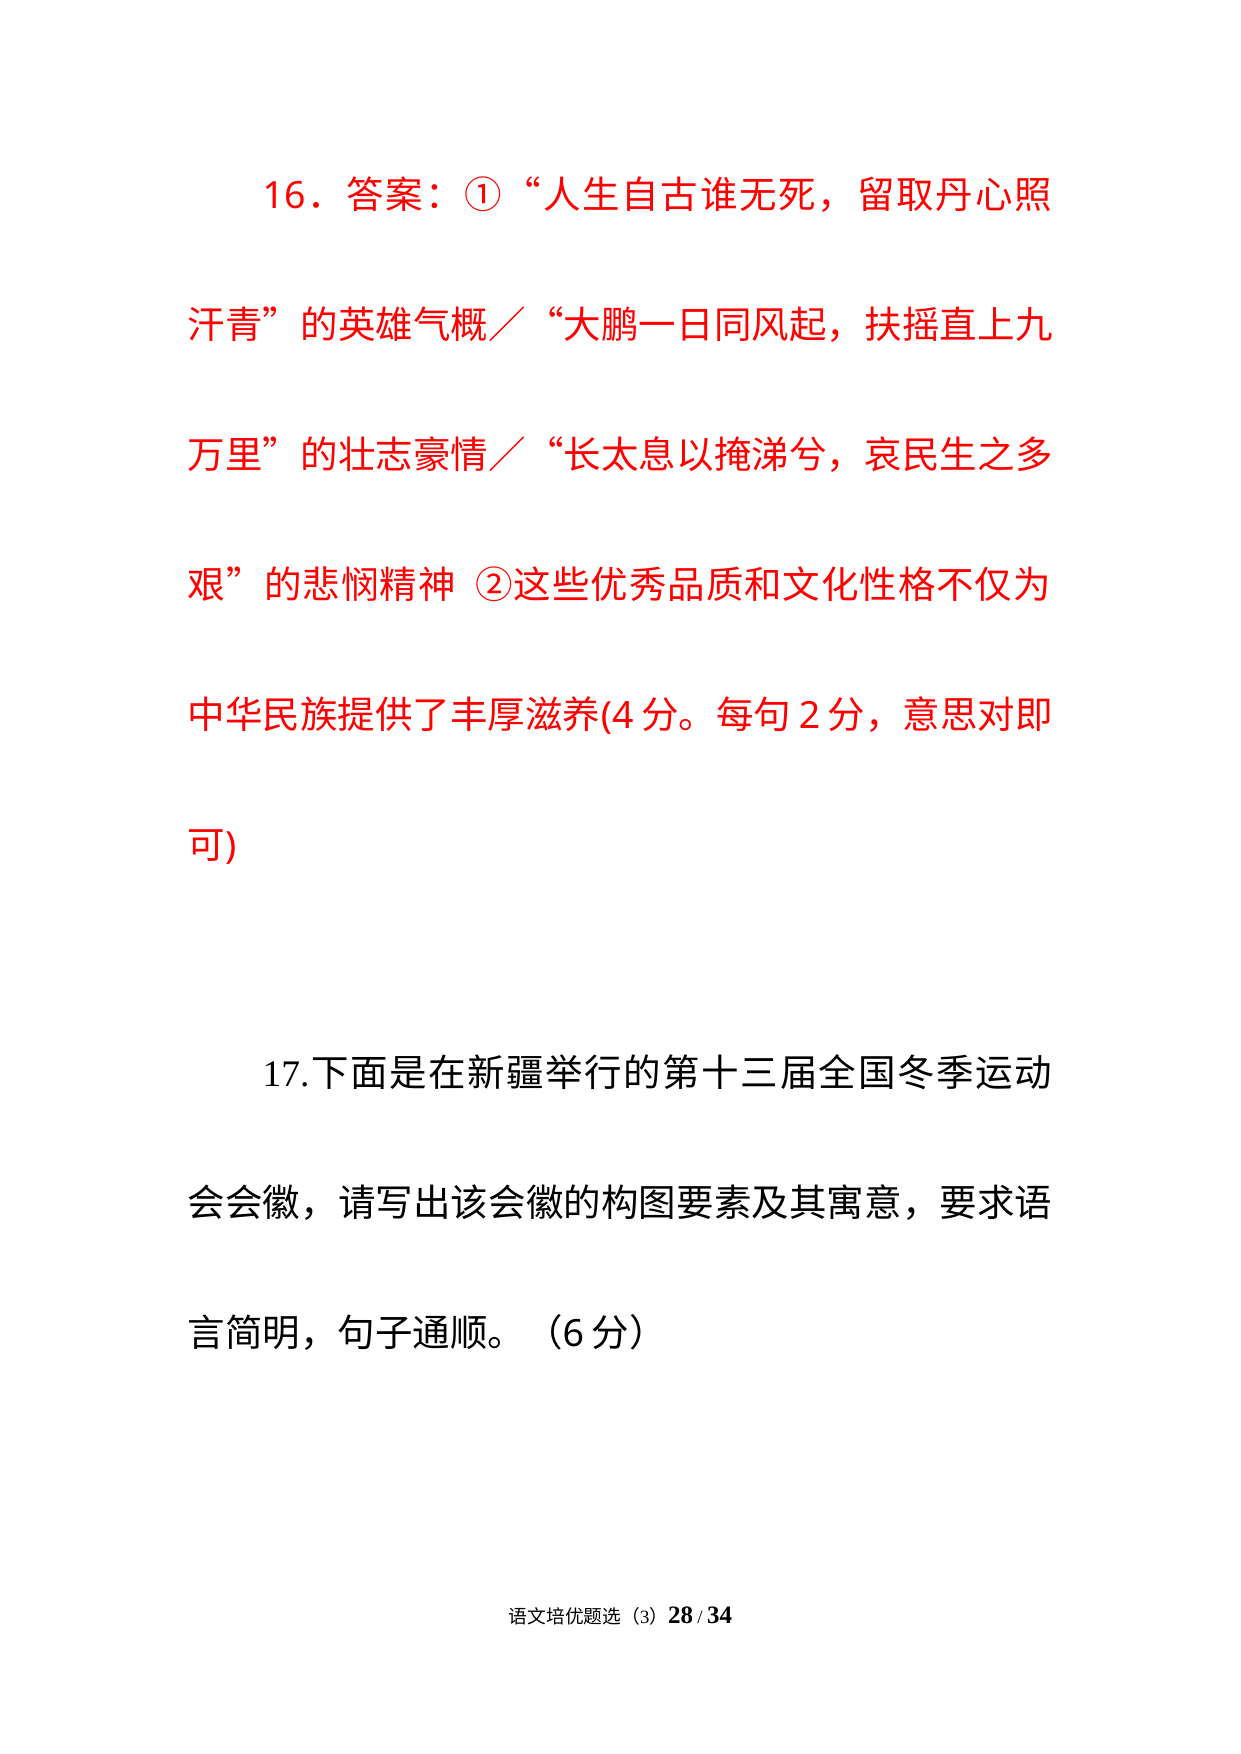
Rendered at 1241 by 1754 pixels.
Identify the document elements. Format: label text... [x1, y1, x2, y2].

text 17.下面是在新疆举行的第十三届全国冬季运动会会徽，请写出该会徽的构图要素及其寓意，要求语言简明，句子通顺。（6分） [187, 1038, 1053, 1363]
text 16．答案：①“人生自古谁无死，留取丹心照汗青”的英雄气概／“大鹏一日同风起，扶摇直上九万里”的壮志豪情／“长太息以掩涕兮，哀民生之多艰”的悲悯精神 ②这些优秀品质和文化性格不仅为中华民族提供了丰厚滋养(4分。每句2分，意思对即可) [187, 160, 1053, 875]
